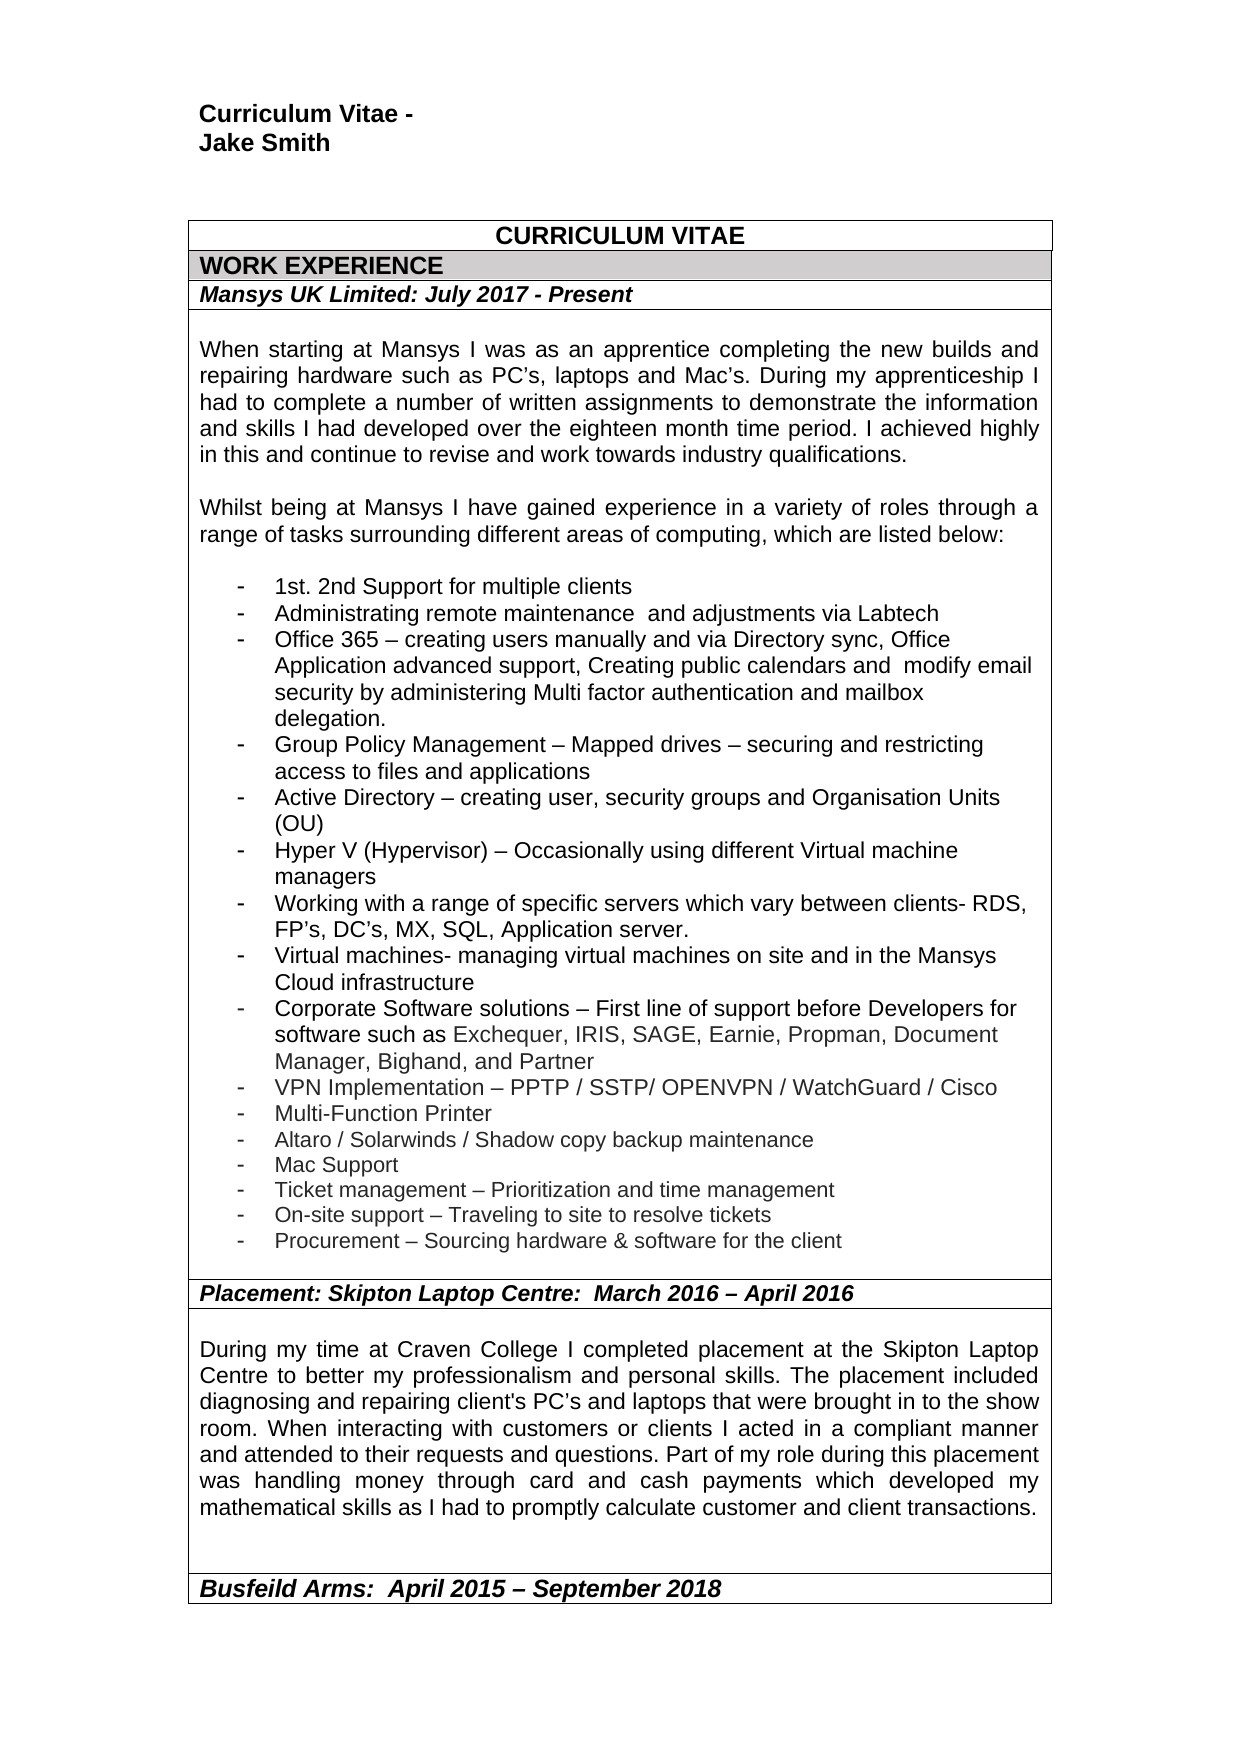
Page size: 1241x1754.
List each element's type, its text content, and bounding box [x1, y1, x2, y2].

table_cell Placement: Skipton Laptop Centre: March 2016 – April 2016 [189, 1280, 1051, 1308]
table_cell Mansys UK Limited: July 2017 - Present [189, 281, 1051, 309]
table_cell WORK EXPERIENCE [189, 251, 1051, 279]
table_cell When starting at Mansys I was as an apprentice completing the new builds and repairing hardware such as PC’s, laptops and Mac’s. During my apprenticeship I had to complete a number of written assignments to demonstrate the information and skills I had developed over the eighteen month time period. I achieved highly in this and continue to revise and work towards industry qualifications. Whilst being at Mansys I have gained experience in a variety of roles through a range of tasks surrounding different areas of computing, which are listed below: 1st. 2nd Support for multiple clients Administrating remote maintenance and adjustments via Labtech Office 365 – creating users manually and via Directory sync, Office Application advanced support, Creating public calendars and modify email security by administering Multi factor authentication and mailbox delegation. Group Policy Management – Mapped drives – securing and restricting access to files and applications Active Directory – creating user, security groups and Organisation Units (OU) Hyper V (Hypervisor) – Occasionally using different Virtual machine managers Working with a range of specific servers which vary between clients- RDS, FP’s, DC’s, MX, SQL, Application server. Virtual machines- managing virtual machines on site and in the Mansys Cloud infrastructure Corporate Software solutions – First line of support before Developers for software such as Exchequer, IRIS, SAGE, Earnie, Propman, Document Manager, Bighand, and Partner VPN Implementation – PPTP / SSTP/ OPENVPN / WatchGuard / Cisco Multi-Function Printer Altaro / Solarwinds / Shadow copy backup maintenance Mac Support Ticket management – Prioritization and time management On-site support – Traveling to site to resolve tickets Procurement – Sourcing hardware & software for the client [189, 310, 1051, 1279]
table_header CURRICULUM VITAE [189, 221, 1052, 250]
table_cell Busfeild Arms: April 2015 – September 2018 [189, 1574, 1051, 1602]
table_cell During my time at Craven College I completed placement at the Skipton Laptop Centre to better my professionalism and personal skills. The placement included diagnosing and repairing client's PC’s and laptops that were brought in to the show room. When interacting with customers or clients I acted in a compliant manner and attended to their requests and questions. Part of my role during this placement was handling money through card and cash payments which developed my mathematical skills as I had to promptly calculate customer and client transactions. [189, 1309, 1051, 1573]
